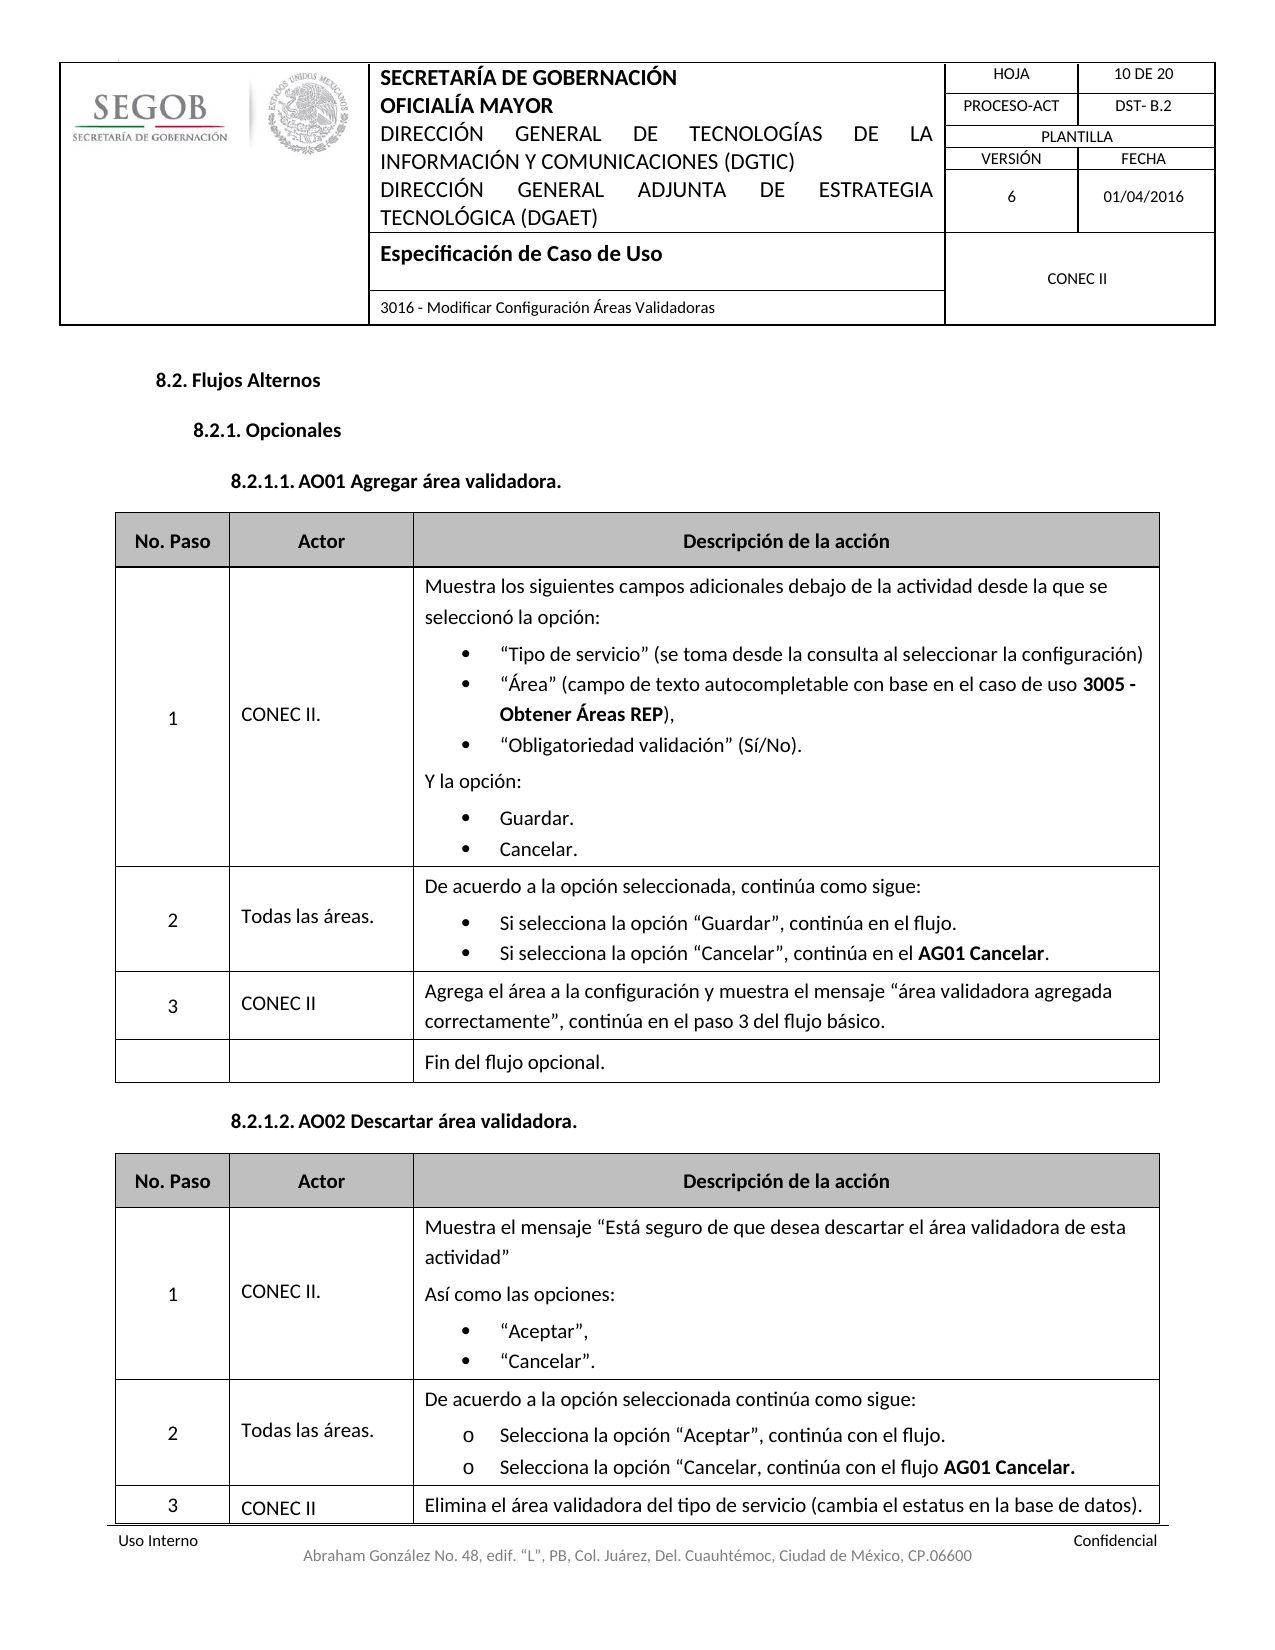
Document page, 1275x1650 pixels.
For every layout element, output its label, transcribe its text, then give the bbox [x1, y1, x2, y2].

table_cell CONEC II [230, 972, 413, 1038]
table_cell CONEC II [230, 1486, 413, 1523]
table_cell 3 [116, 1486, 229, 1523]
table_header Actor [230, 513, 413, 566]
table_header Actor [230, 1154, 413, 1207]
table_header Descripción de la acción [414, 513, 1159, 566]
table_cell 1 [116, 1208, 229, 1378]
table_cell CONEC II. [230, 1208, 413, 1378]
table_cell Elimina el área validadora del tipo de servicio (cambia el estatus en la base de datos). [414, 1486, 1159, 1523]
list AO02 Descartar área validadora. [231, 1108, 1157, 1134]
table_header Descripción de la acción [414, 1154, 1159, 1207]
table_cell Todas las áreas. [230, 1380, 413, 1485]
table_cell 1 [116, 568, 229, 866]
table_cell De acuerdo a la opción seleccionada continúa como sigue: Selecciona la opción “Aceptar”, continúa con el flujo. Selecciona la opción “Cancelar, continúa con el flujo AG01 Cancelar. [414, 1380, 1159, 1485]
table_cell Agrega el área a la configuración y muestra el mensaje “área validadora agregada correctamente”, continúa en el paso 3 del flujo básico. [414, 972, 1159, 1038]
table_cell Muestra el mensaje “Está seguro de que desea descartar el área validadora de esta actividad” Así como las opciones: “Aceptar”, “Cancelar”. [414, 1208, 1159, 1378]
table_cell [230, 1040, 413, 1082]
list Flujos Alternos [156, 367, 1157, 393]
table_cell 3 [116, 972, 229, 1038]
table_cell Todas las áreas. [230, 867, 413, 971]
table_cell [116, 1040, 229, 1082]
table_cell 2 [116, 867, 229, 971]
table_header No. Paso [116, 1154, 229, 1207]
list AO01 Agregar área validadora. [231, 468, 1157, 493]
table_cell 2 [116, 1380, 229, 1485]
table_header No. Paso [116, 513, 229, 566]
table_cell Muestra los siguientes campos adicionales debajo de la actividad desde la que se seleccionó la opción: “Tipo de servicio” (se toma desde la consulta al seleccionar la configuración) “Área” (campo de texto autocompletable con base en el caso de uso 3005 - Obtener Áreas REP), “Obligatoriedad validación” (Sí/No). Y la opción: Guardar. Cancelar. [414, 568, 1159, 866]
picture [72, 71, 353, 175]
table_cell De acuerdo a la opción seleccionada, continúa como sigue: Si selecciona la opción “Guardar”, continúa en el flujo. Si selecciona la opción “Cancelar”, continúa en el AG01 Cancelar. [414, 867, 1159, 971]
list Opcionales [193, 418, 1157, 443]
table_cell Fin del flujo opcional. [414, 1040, 1159, 1082]
table_cell CONEC II. [230, 568, 413, 866]
